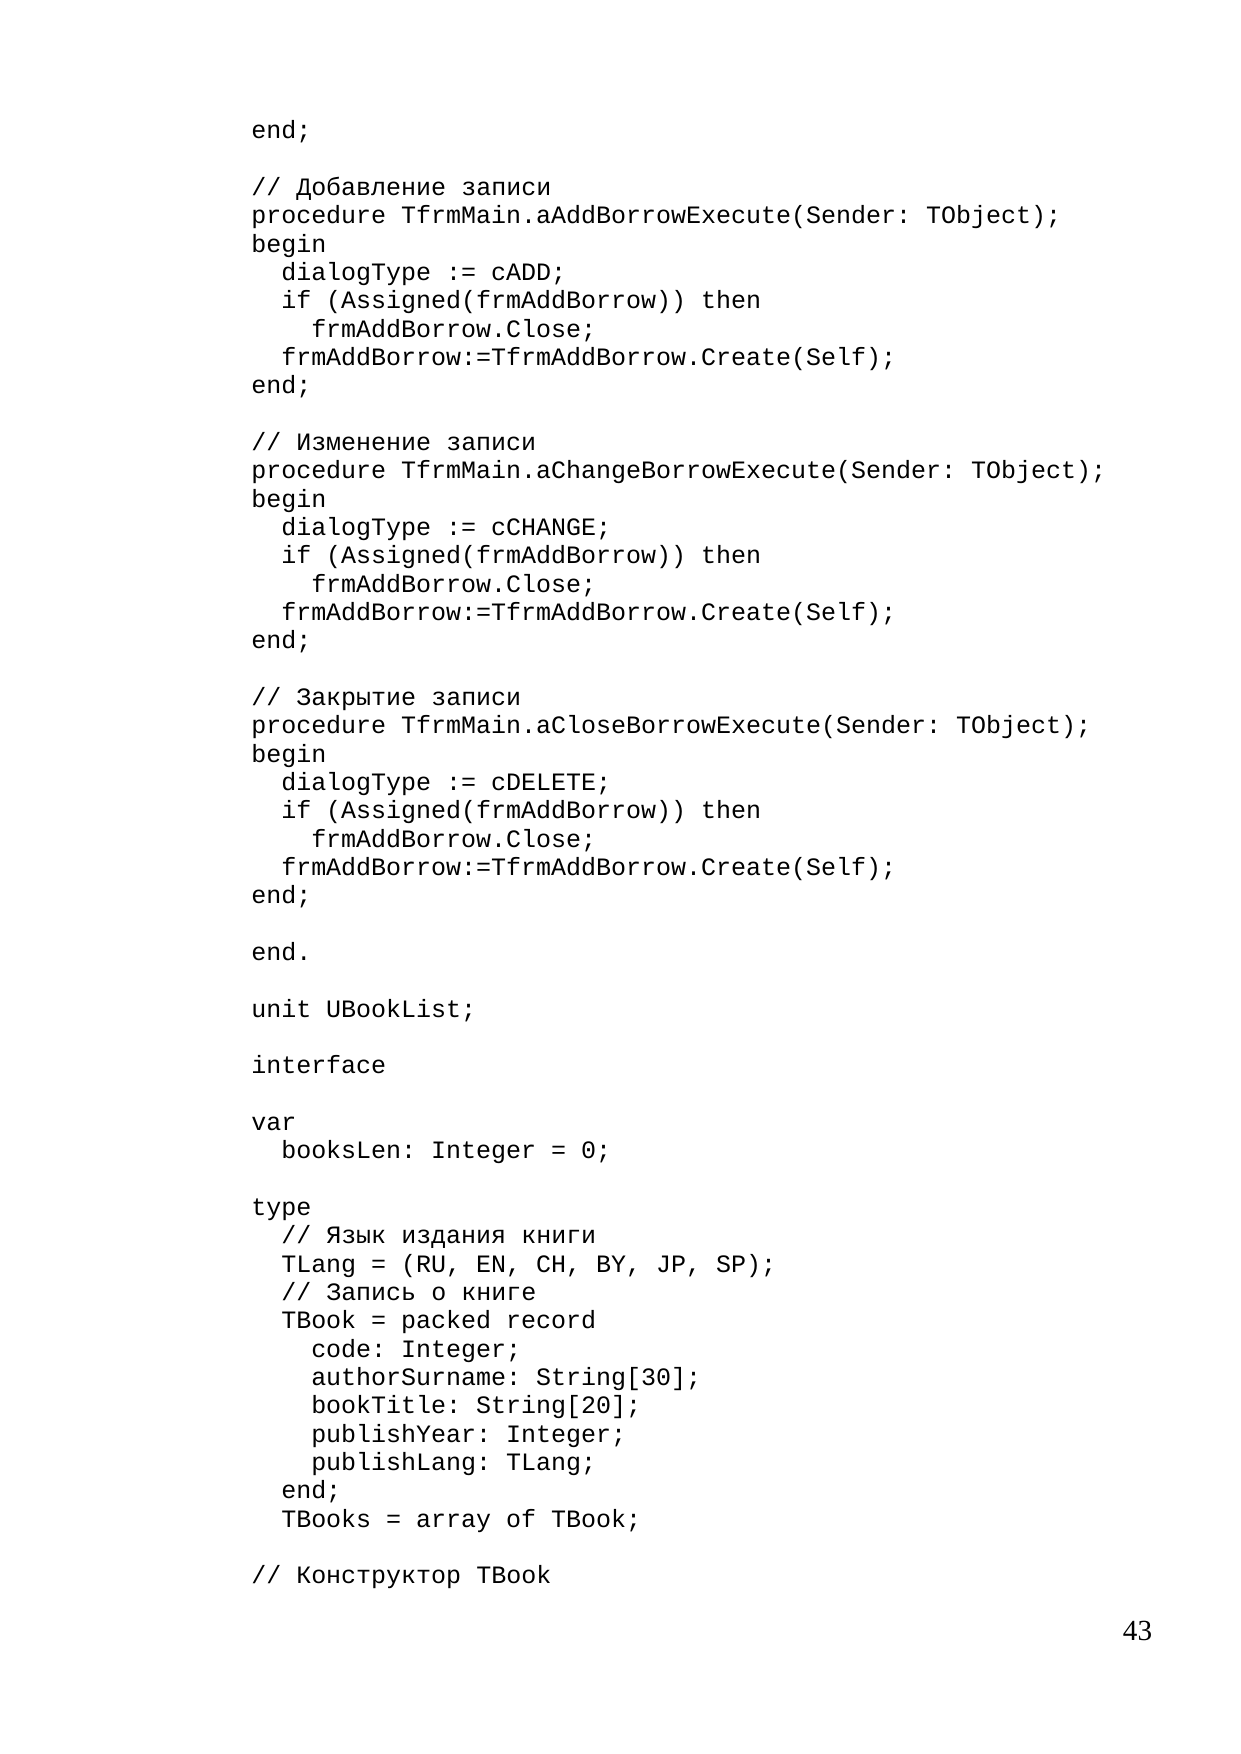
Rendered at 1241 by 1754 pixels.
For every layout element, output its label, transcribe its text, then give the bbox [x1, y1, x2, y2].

text TBook = packed record [177, 1308, 1152, 1336]
text var [177, 1110, 1152, 1138]
text unit UBookList; [177, 996, 1152, 1025]
text // Добавление записи [177, 175, 1152, 203]
text interface [177, 1053, 1152, 1081]
text frmAddBorrow:=TfrmAddBorrow.Create(Self); [177, 600, 1152, 628]
text bookTitle: String[20]; [177, 1393, 1152, 1421]
text procedure TfrmMain.aChangeBorrowExecute(Sender: TObject); [177, 458, 1152, 486]
text procedure TfrmMain.aCloseBorrowExecute(Sender: TObject); [177, 713, 1152, 741]
text end. [177, 940, 1152, 968]
text frmAddBorrow.Close; [177, 826, 1152, 855]
text end; [177, 118, 1152, 146]
text booksLen: Integer = 0; [177, 1138, 1152, 1166]
text TBooks = array of TBook; [177, 1506, 1152, 1535]
text frmAddBorrow.Close; [177, 571, 1152, 600]
text publishLang: TLang; [177, 1450, 1152, 1478]
text // Язык издания книги [177, 1223, 1152, 1251]
text end; [177, 1478, 1152, 1506]
text frmAddBorrow:=TfrmAddBorrow.Create(Self); [177, 345, 1152, 373]
text begin [177, 741, 1152, 770]
text if (Assigned(frmAddBorrow)) then [177, 288, 1152, 316]
text if (Assigned(frmAddBorrow)) then [177, 543, 1152, 571]
text // Изменение записи [177, 430, 1152, 458]
text authorSurname: String[30]; [177, 1365, 1152, 1393]
text code: Integer; [177, 1336, 1152, 1365]
text begin [177, 486, 1152, 515]
text end; [177, 628, 1152, 656]
text dialogType := cADD; [177, 260, 1152, 288]
text dialogType := cDELETE; [177, 770, 1152, 798]
text TLang = (RU, EN, CH, BY, JP, SP); [177, 1251, 1152, 1280]
text dialogType := cCHANGE; [177, 515, 1152, 543]
text if (Assigned(frmAddBorrow)) then [177, 798, 1152, 826]
text frmAddBorrow.Close; [177, 316, 1152, 345]
text end; [177, 883, 1152, 911]
text // Закрытие записи [177, 685, 1152, 713]
text procedure TfrmMain.aAddBorrowExecute(Sender: TObject); [177, 203, 1152, 231]
text // Конструктор TBook [177, 1563, 1152, 1591]
text end; [177, 373, 1152, 401]
text type [177, 1195, 1152, 1223]
text // Запись о книге [177, 1280, 1152, 1308]
text frmAddBorrow:=TfrmAddBorrow.Create(Self); [177, 855, 1152, 883]
text begin [177, 231, 1152, 260]
text publishYear: Integer; [177, 1421, 1152, 1450]
